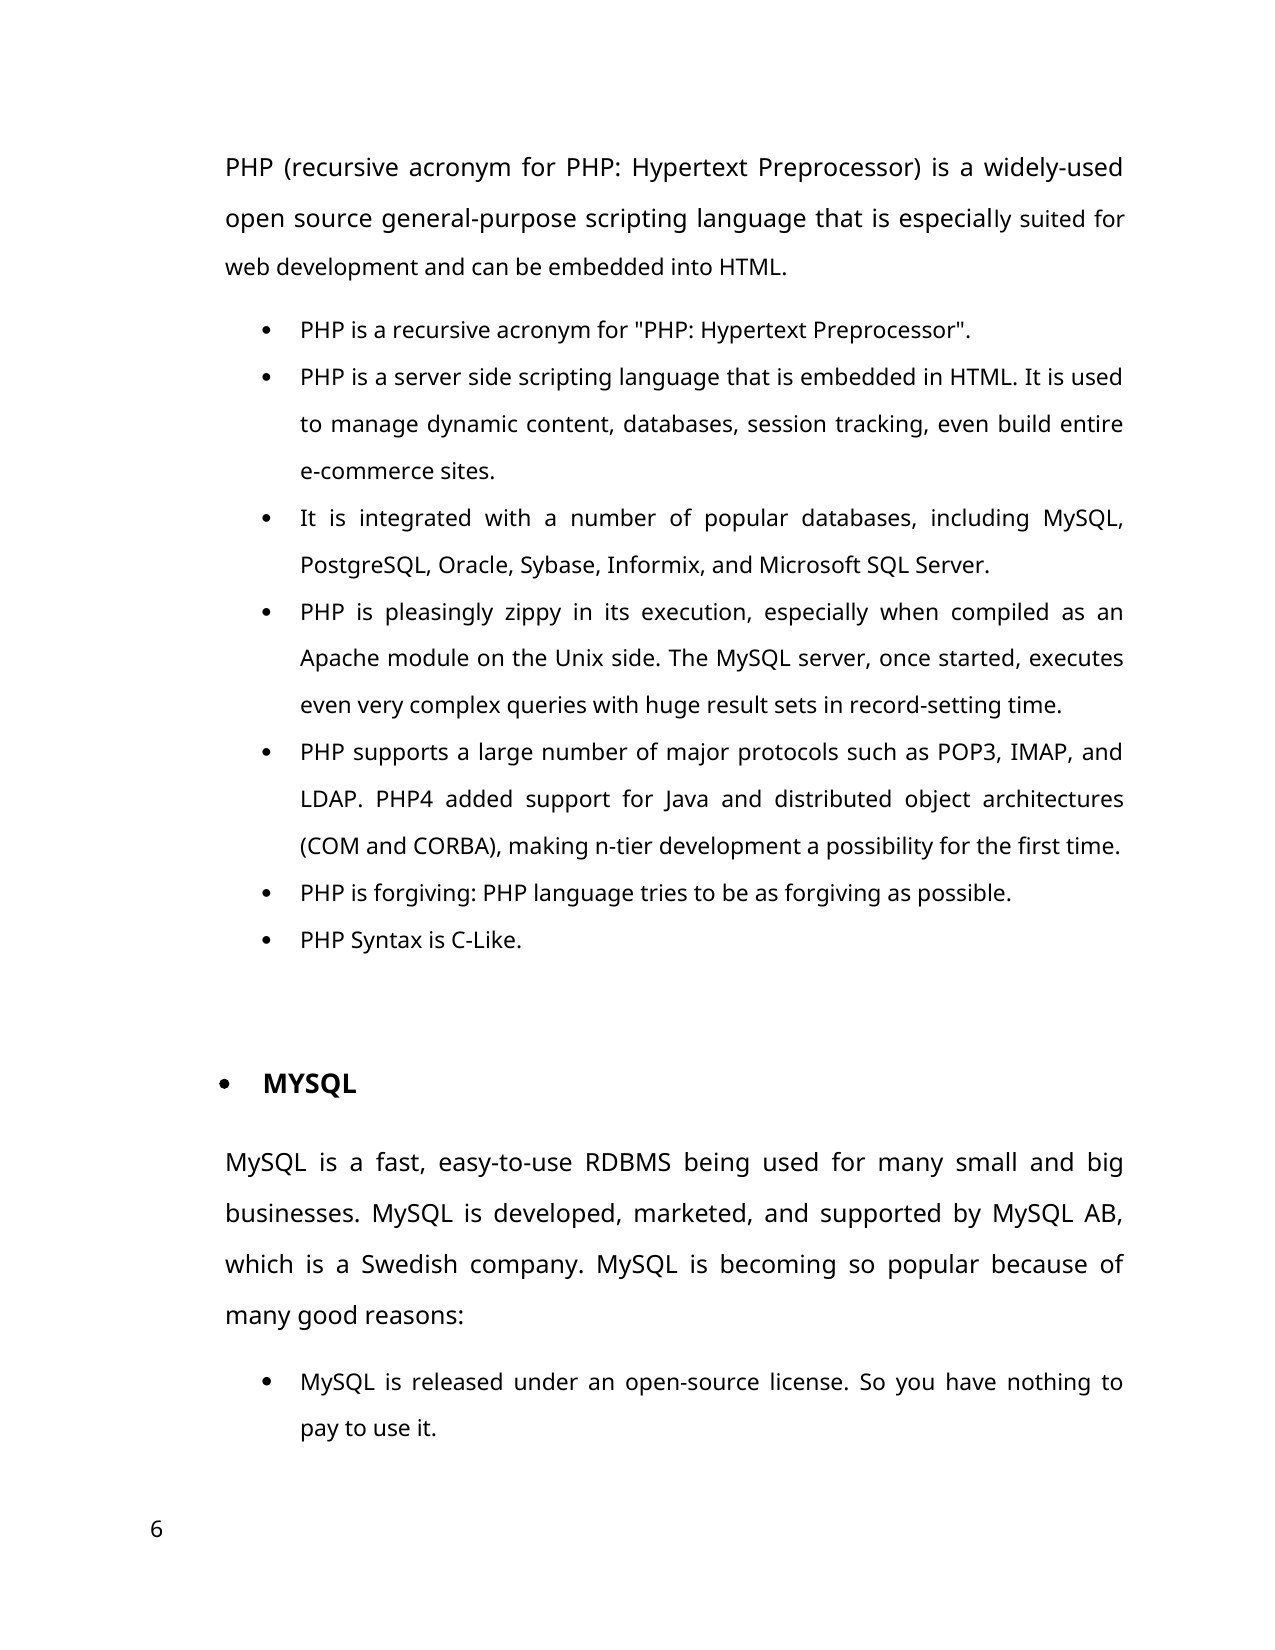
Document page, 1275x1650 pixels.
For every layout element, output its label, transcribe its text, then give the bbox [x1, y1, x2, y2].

text PHP (recursive acronym for PHP: Hypertext Preprocessor) is a widely-used open source general-purpose scripting language that is especially suited for web development and can be embedded into HTML. [225, 150, 1125, 282]
list MySQL is released under an open-source license. So you have nothing to pay to use it. [262, 1365, 1125, 1443]
list PHP is forgiving: PHP language tries to be as forgiving as possible. [262, 877, 1125, 908]
list PHP Syntax is C-Like. [262, 924, 1125, 955]
list MYSQL [225, 1064, 1125, 1101]
list PHP is a server side scripting language that is embedded in HTML. It is used to manage dynamic content, databases, session tracking, even build entire e-commerce sites. [262, 361, 1125, 486]
text MySQL is a fast, easy-to-use RDBMS being used for many small and big businesses. MySQL is developed, marketed, and supported by MySQL AB, which is a Swedish company. MySQL is becoming so popular because of many good reasons: [225, 1144, 1125, 1332]
list PHP supports a large number of major protocols such as POP3, IMAP, and LDAP. PHP4 added support for Java and distributed object architectures (COM and CORBA), making n-tier development a possibility for the first time. [262, 736, 1125, 861]
list It is integrated with a number of popular databases, including MySQL, PostgreSQL, Oracle, Sybase, Informix, and Microsoft SQL Server. [262, 502, 1125, 580]
list PHP is a recursive acronym for "PHP: Hypertext Preprocessor". [262, 314, 1125, 346]
list PHP is pleasingly zippy in its execution, especially when compiled as an Apache module on the Unix side. The MySQL server, once started, executes even very complex queries with huge result sets in record-setting time. [262, 596, 1125, 721]
